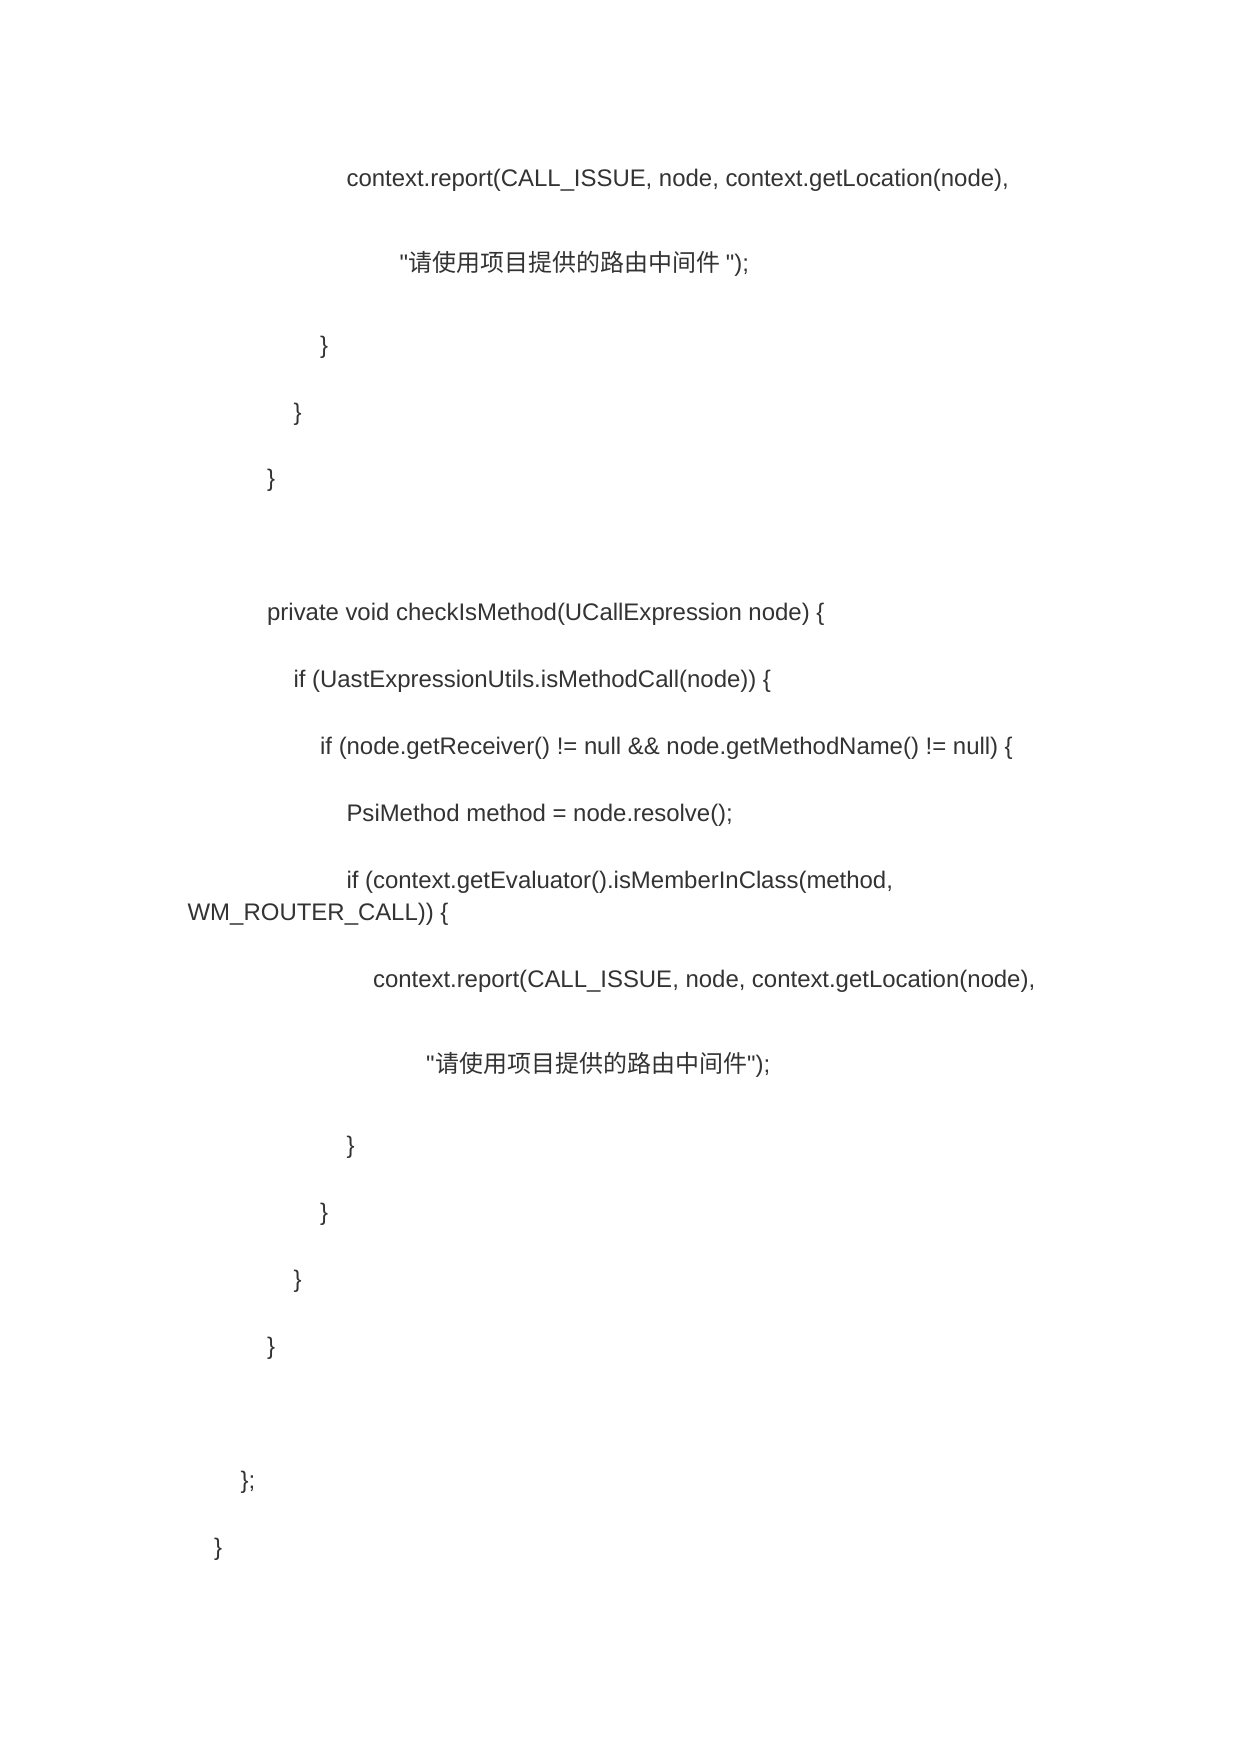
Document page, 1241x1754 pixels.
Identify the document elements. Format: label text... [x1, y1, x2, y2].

text PsiMethod method = node.resolve(); [187, 796, 1053, 829]
text if (node.getReceiver() != null && node.getMethodName() != null) { [187, 729, 1053, 762]
text }; [187, 1463, 1053, 1496]
text "请使用项目提供的路由中间件 "); [187, 229, 1053, 294]
text } [187, 462, 1053, 494]
text "请使用项目提供的路由中间件"); [187, 1029, 1053, 1094]
text } [187, 1530, 1053, 1563]
text context.report(CALL_ISSUE, node, context.getLocation(node), [187, 162, 1053, 194]
text } [187, 1329, 1053, 1362]
text private void checkIsMethod(UCallExpression node) { [187, 596, 1053, 628]
text } [187, 1196, 1053, 1228]
text } [187, 328, 1053, 361]
text } [187, 395, 1053, 428]
text context.report(CALL_ISSUE, node, context.getLocation(node), [187, 963, 1053, 995]
text if (UastExpressionUtils.isMethodCall(node)) { [187, 663, 1053, 695]
text if (context.getEvaluator().isMemberInClass(method, WM_ROUTER_CALL)) { [187, 863, 1053, 928]
text } [187, 1263, 1053, 1295]
text } [187, 1129, 1053, 1161]
